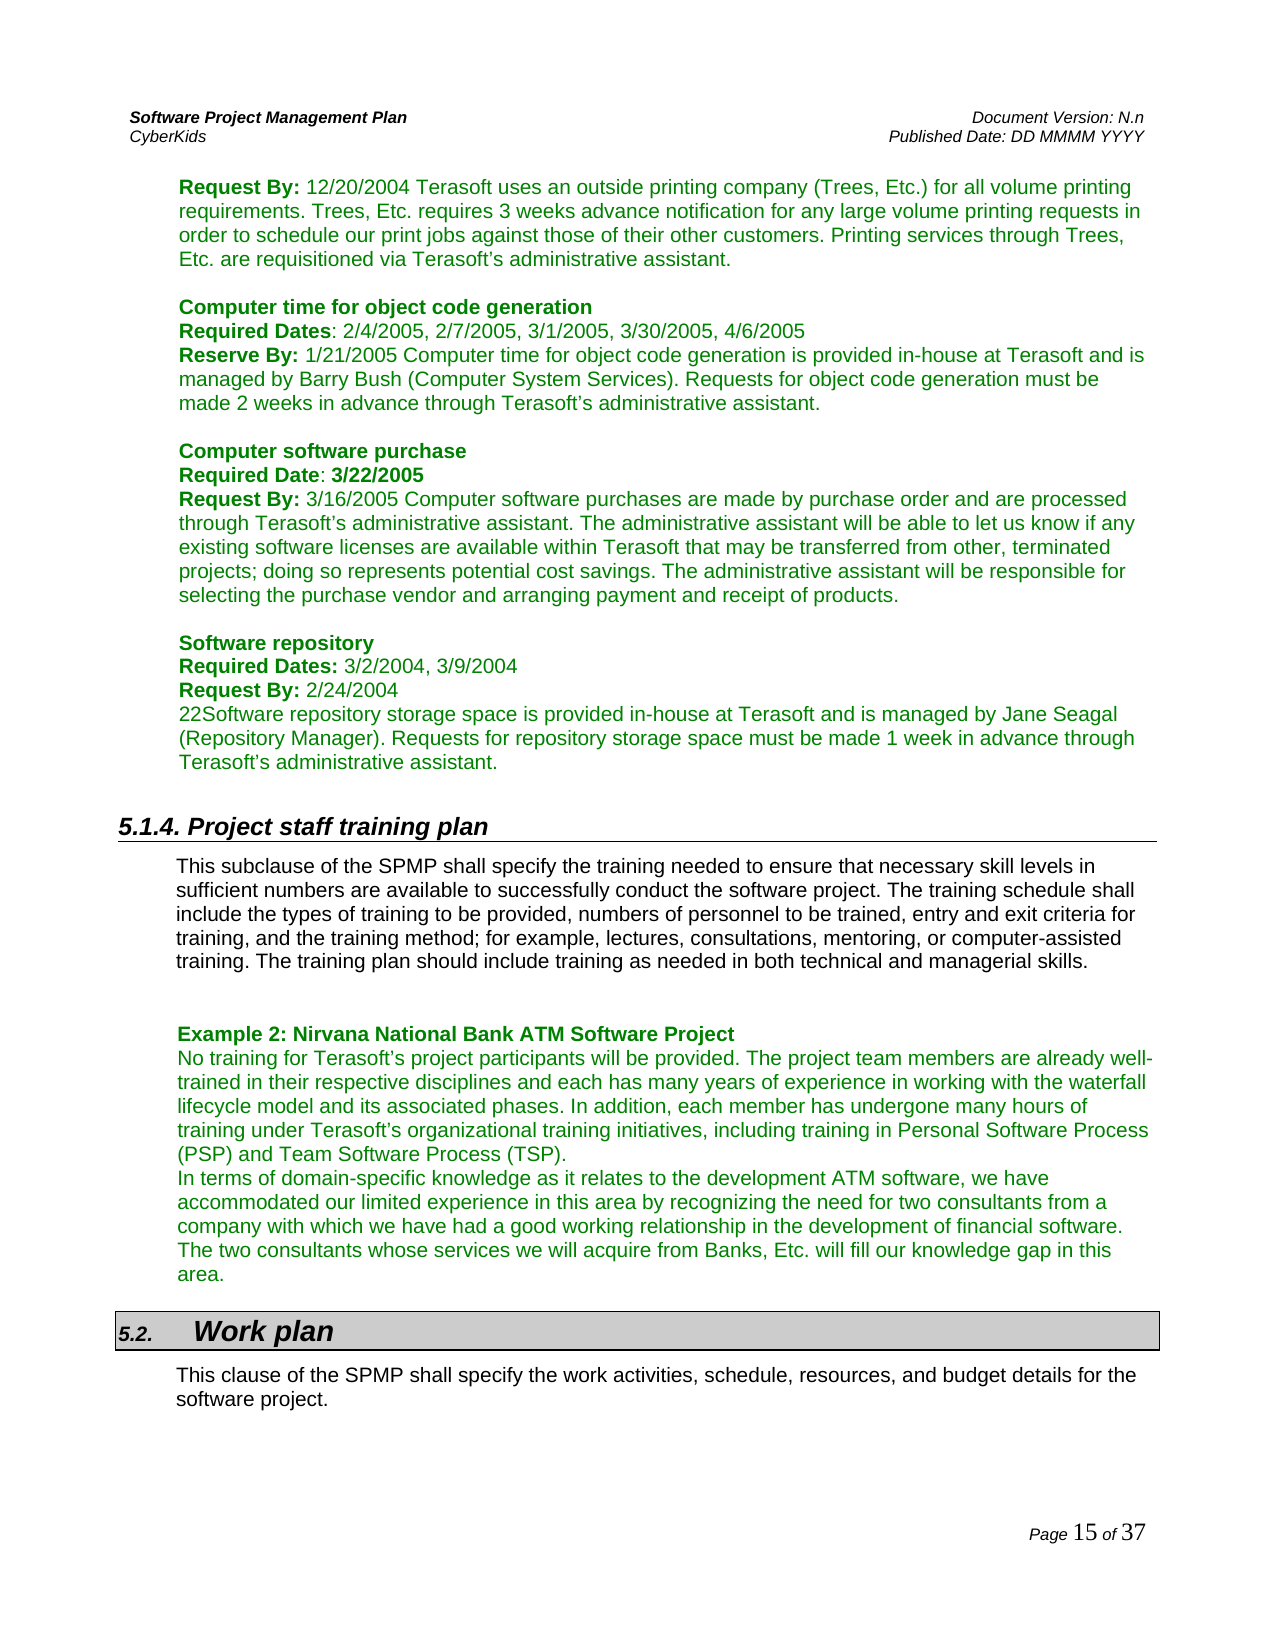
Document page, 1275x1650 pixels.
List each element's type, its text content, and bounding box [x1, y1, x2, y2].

text Computer software purchase [178, 439, 1157, 463]
text This clause of the SPMP shall specify the work activities, schedule, resources, and budget details for the software project. [176, 1363, 1157, 1411]
text Request By: 12/20/2004 Terasoft uses an outside printing company (Trees, Etc.) for all volume printing requirements. Trees, Etc. requires 3 weeks advance notification for any large volume printing requests in order to schedule our print jobs against those of their other customers. Printing services through Trees, Etc. are requisitioned via Terasoft’s administrative assistant. [178, 175, 1157, 271]
subtitle Work plan [116, 1312, 1159, 1349]
text In terms of domain-specific knowledge as it relates to the development ATM software, we have accommodated our limited experience in this area by recognizing the need for two consultants from a company with which we have had a good working relationship in the development of financial software. The two consultants whose services we will acquire from Banks, Etc. will fill our knowledge gap in this area. [177, 1166, 1157, 1286]
text 22Software repository storage space is provided in-house at Terasoft and is managed by Jane Seagal (Repository Manager). Requests for repository storage space must be made 1 week in advance through Terasoft’s administrative assistant. [178, 702, 1157, 774]
text Required Dates: 2/4/2005, 2/7/2005, 3/1/2005, 3/30/2005, 4/6/2005 [178, 319, 1157, 343]
text No training for Terasoft’s project participants will be provided. The project team members are already well-trained in their respective disciplines and each has many years of experience in working with the waterfall lifecycle model and its associated phases. In addition, each member has undergone many hours of training under Terasoft’s organizational training initiatives, including training in Personal Software Process (PSP) and Team Software Process (TSP). [177, 1046, 1157, 1166]
text Required Date: 3/22/2005 [178, 463, 1157, 487]
text Reserve By: 1/21/2005 Computer time for object code generation is provided in-house at Terasoft and is managed by Barry Bush (Computer System Services). Requests for object code generation must be made 2 weeks in advance through Terasoft’s administrative assistant. [178, 343, 1157, 415]
text This subclause of the SPMP shall specify the training needed to ensure that necessary skill levels in sufficient numbers are available to successfully conduct the software project. The training schedule shall include the types of training to be provided, numbers of personnel to be trained, entry and exit criteria for training, and the training method; for example, lectures, consultations, mentoring, or computer-assisted training. The training plan should include training as needed in both technical and managerial skills. [176, 853, 1157, 973]
text Example 2: Nirvana National Bank ATM Software Project [177, 1022, 1157, 1046]
text Request By: 3/16/2005 Computer software purchases are made by purchase order and are processed through Terasoft’s administrative assistant. The administrative assistant will be able to let us know if any existing software licenses are available within Terasoft that may be transferred from other, terminated projects; doing so represents potential cost savings. The administrative assistant will be responsible for selecting the purchase vendor and arranging payment and receipt of products. [178, 487, 1157, 606]
text Software repository [178, 630, 1157, 654]
text Required Dates: 3/2/2004, 3/9/2004 [178, 654, 1157, 678]
text Request By: 2/24/2004 [178, 678, 1157, 702]
subtitle 5.1.4. Project staff training plan [118, 812, 1157, 841]
text Computer time for object code generation [178, 295, 1157, 319]
